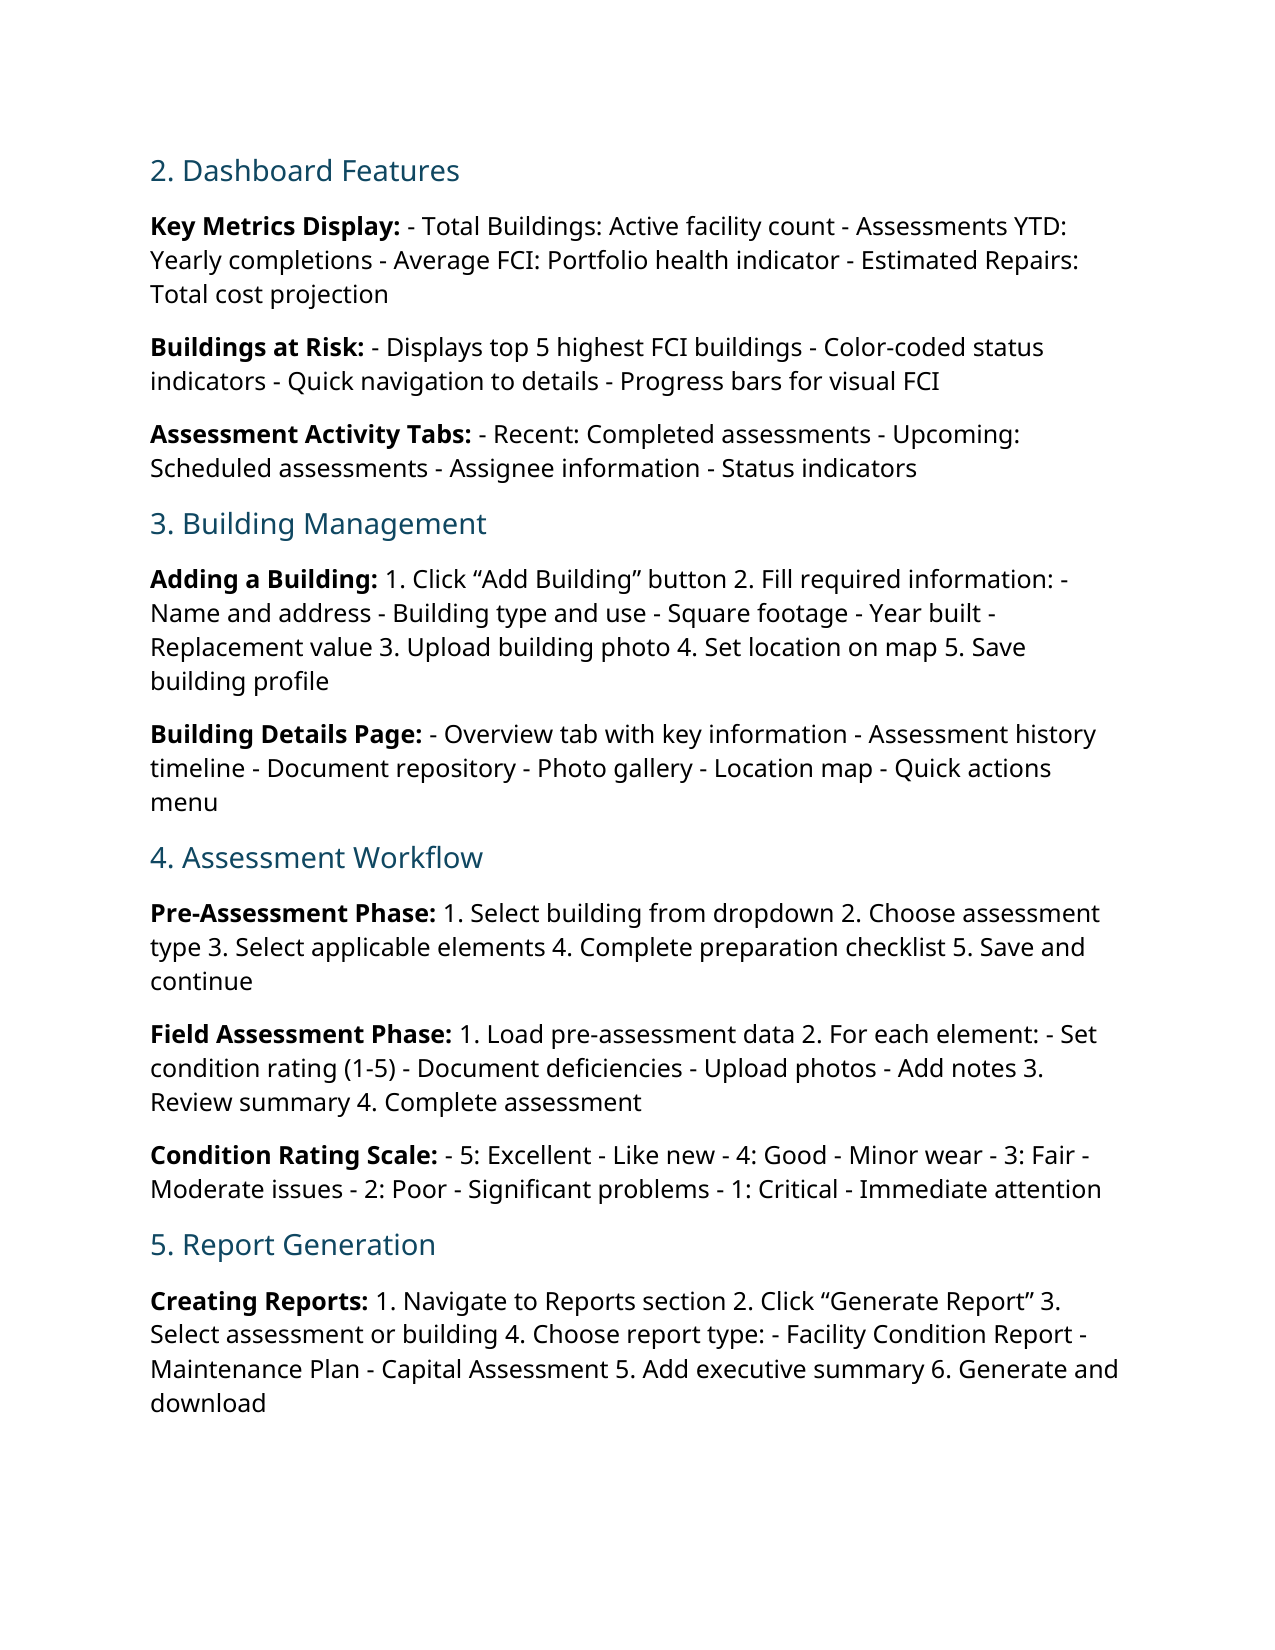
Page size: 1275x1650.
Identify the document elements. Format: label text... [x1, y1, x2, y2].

subtitle 3. Building Management [150, 503, 1125, 543]
text Buildings at Risk: - Displays top 5 highest FCI buildings - Color-coded status indicators - Quick navigation to details - Progress bars for visual FCI [150, 329, 1125, 397]
text Condition Rating Scale: - 5: Excellent - Like new - 4: Good - Minor wear - 3: Fair - Moderate issues - 2: Poor - Significant problems - 1: Critical - Immediate attention [150, 1138, 1125, 1206]
text Assessment Activity Tabs: - Recent: Completed assessments - Upcoming: Scheduled assessments - Assignee information - Status indicators [150, 416, 1125, 484]
subtitle 5. Report Generation [150, 1225, 1125, 1264]
text Pre-Assessment Phase: 1. Select building from dropdown 2. Choose assessment type 3. Select applicable elements 4. Complete preparation checklist 5. Save and continue [150, 896, 1125, 998]
text Field Assessment Phase: 1. Load pre-assessment data 2. For each element: - Set condition rating (1-5) - Document deficiencies - Upload photos - Add notes 3. Review summary 4. Complete assessment [150, 1017, 1125, 1119]
subtitle 2. Dashboard Features [150, 150, 1125, 190]
subtitle 4. Assessment Workflow [150, 837, 1125, 877]
text Building Details Page: - Overview tab with key information - Assessment history timeline - Document repository - Photo gallery - Location map - Quick actions menu [150, 717, 1125, 819]
text Adding a Building: 1. Click “Add Building” button 2. Fill required information: - Name and address - Building type and use - Square footage - Year built - Replacement value 3. Upload building photo 4. Set location on map 5. Save building profile [150, 562, 1125, 698]
text Creating Reports: 1. Navigate to Reports section 2. Click “Generate Report” 3. Select assessment or building 4. Choose report type: - Facility Condition Report - Maintenance Plan - Capital Assessment 5. Add executive summary 6. Generate and download [150, 1283, 1125, 1419]
text Key Metrics Display: - Total Buildings: Active facility count - Assessments YTD: Yearly completions - Average FCI: Portfolio health indicator - Estimated Repairs: Total cost projection [150, 208, 1125, 311]
